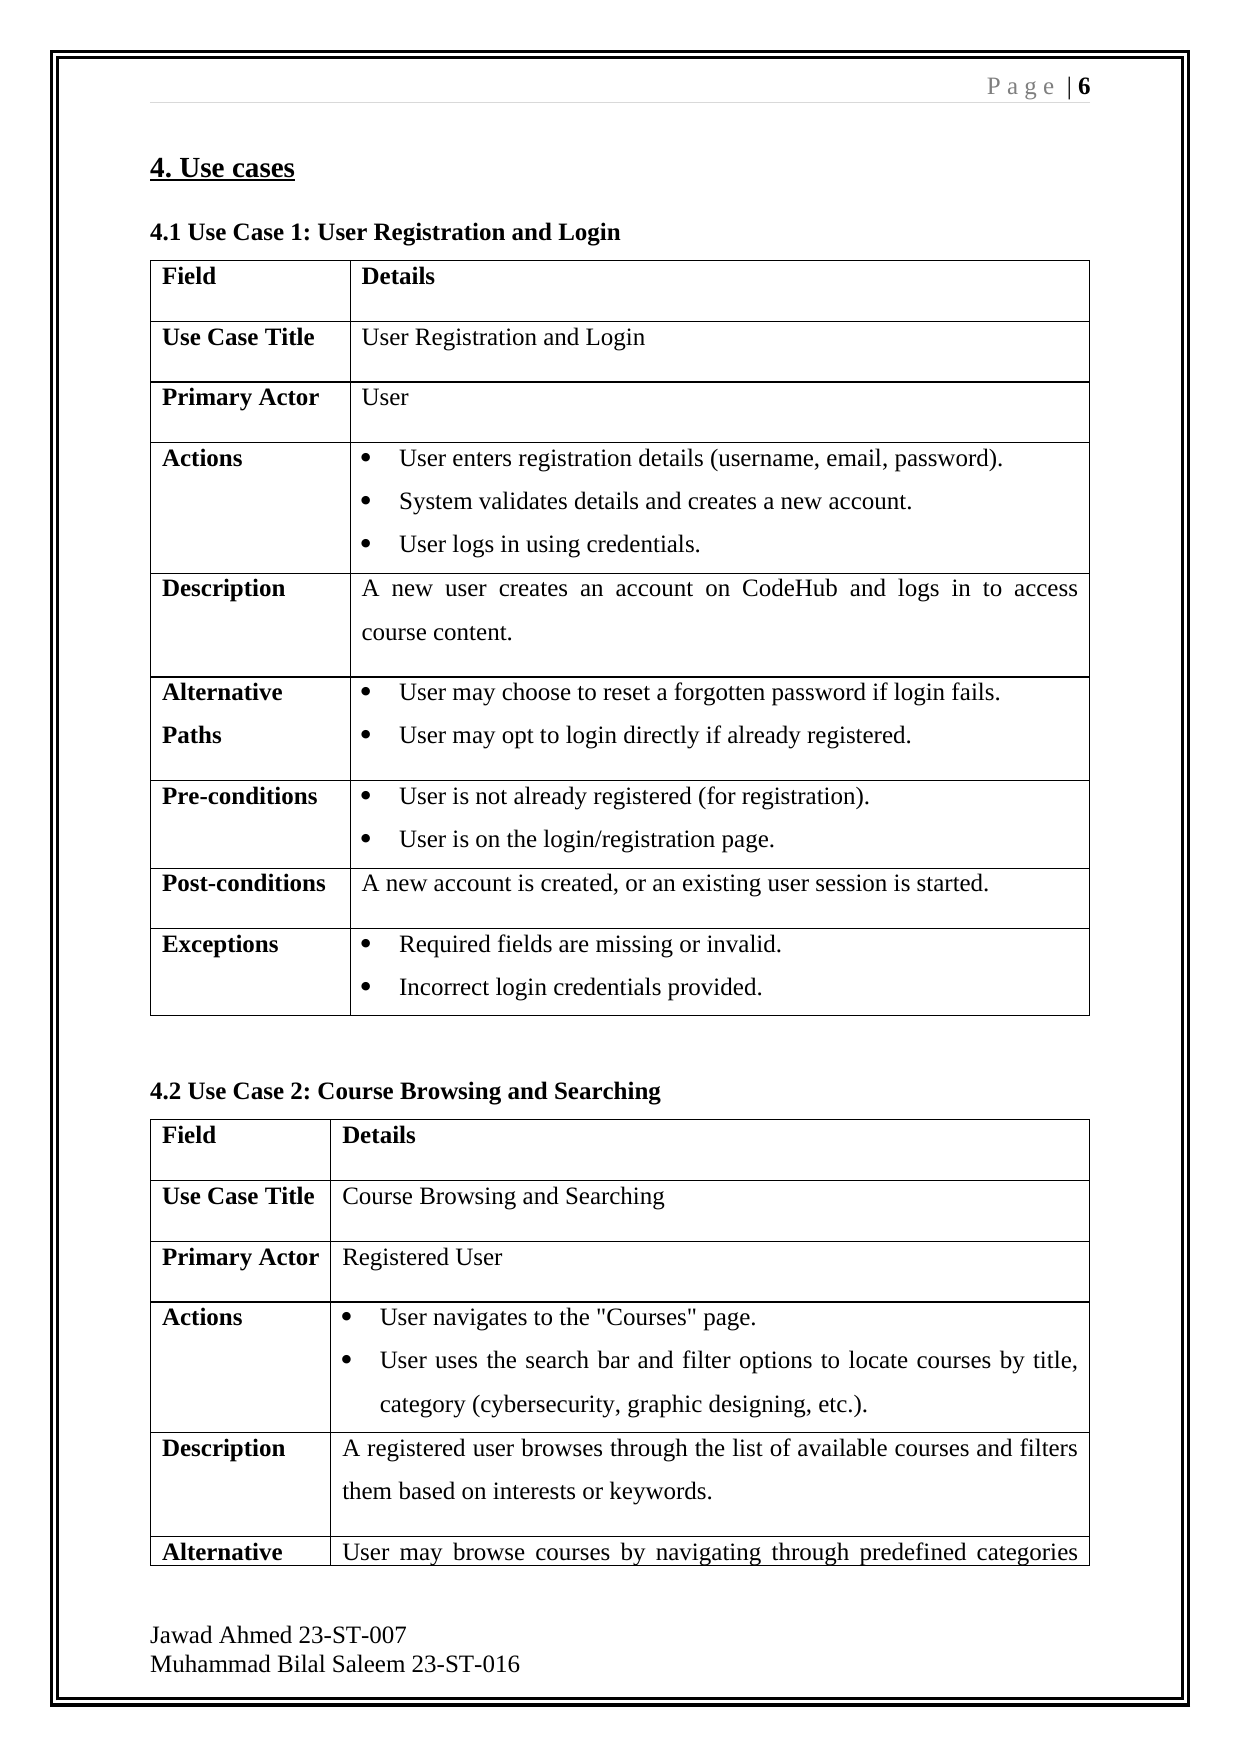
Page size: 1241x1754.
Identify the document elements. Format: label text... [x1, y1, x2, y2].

table_cell Actions [151, 443, 350, 572]
table_cell Description [151, 574, 350, 676]
table_cell User [351, 383, 1089, 442]
table_cell User enters registration details (username, email, password). System validates details and creates a new account. User logs in using credentials. [351, 443, 1089, 572]
table_cell Pre-conditions [151, 781, 350, 867]
subtitle 4.2 Use Case 2: Course Browsing and Searching [150, 1076, 1090, 1105]
table_cell Primary Actor [151, 1242, 330, 1301]
table_header Field [151, 261, 350, 321]
table_cell Alternative Paths [151, 1537, 330, 1565]
subtitle 4.1 Use Case 1: User Registration and Login [150, 217, 1090, 246]
table_cell Post-conditions [151, 869, 350, 928]
table_cell Registered User [331, 1242, 1089, 1301]
table_cell User Registration and Login [351, 322, 1089, 381]
table_cell A registered user browses through the list of available courses and filters them based on interests or keywords. [331, 1433, 1089, 1536]
table_cell Actions [151, 1303, 330, 1432]
table_cell User is not already registered (for registration). User is on the login/registration page. [351, 781, 1089, 867]
table_cell Use Case Title [151, 1181, 330, 1241]
table_header Details [331, 1120, 1089, 1180]
table_cell A new account is created, or an existing user session is started. [351, 869, 1089, 928]
table_cell Use Case Title [151, 322, 350, 381]
table_cell Required fields are missing or invalid. Incorrect login credentials provided. [351, 929, 1089, 1015]
table_header Field [151, 1120, 330, 1180]
table_cell Alternative Paths [151, 678, 350, 780]
table_cell Primary Actor [151, 383, 350, 442]
table_cell Description [151, 1433, 330, 1536]
table_cell User may choose to reset a forgotten password if login fails. User may opt to login directly if already registered. [351, 678, 1089, 780]
table_cell A new user creates an account on CodeHub and logs in to access course content. [351, 574, 1089, 676]
table_cell Course Browsing and Searching [331, 1181, 1089, 1241]
subtitle 4. Use cases [150, 150, 1090, 183]
table_header Details [351, 261, 1089, 321]
table_cell Exceptions [151, 929, 350, 1015]
table_cell User navigates to the "Courses" page. User uses the search bar and filter options to locate courses by title, category (cybersecurity, graphic designing, etc.). [331, 1303, 1089, 1432]
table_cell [331, 1537, 1089, 1565]
